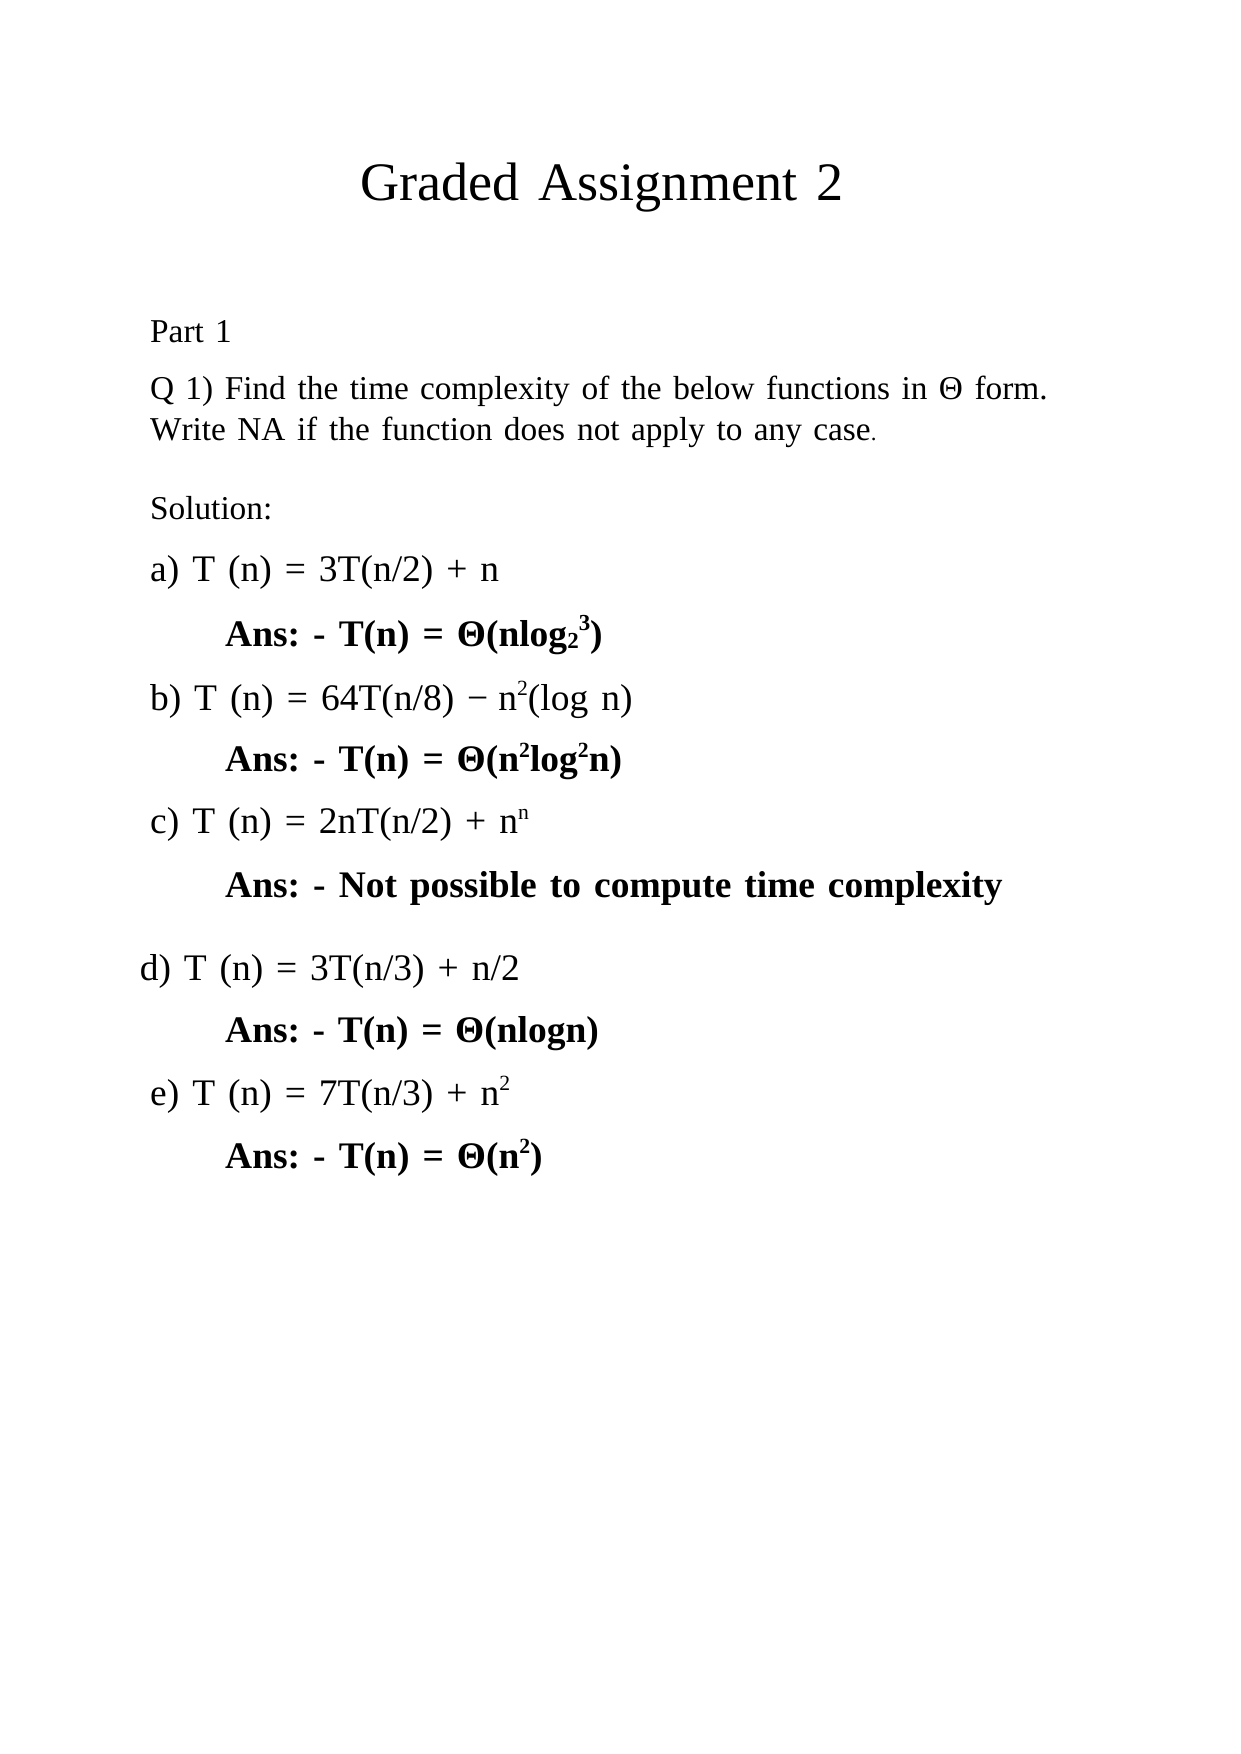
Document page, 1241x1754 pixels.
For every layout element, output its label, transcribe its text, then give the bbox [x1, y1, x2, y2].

text a) T (n) = 3T(n/2) + n [150, 546, 1101, 589]
text Ans: - T(n) = Θ(n2) [225, 1132, 1101, 1177]
text Solution: [150, 488, 1101, 526]
text Ans: - T(n) = Θ(nlogn) e) T (n) = 7T(n/3) + n2 [150, 1007, 610, 1113]
text c) T (n) = 2nT(n/2) + nn [150, 799, 1101, 842]
text Q 1) Find the time complexity of the below functions in Θ form. Write NA if the function does not apply to any case. [150, 369, 1071, 448]
text Ans: - Not possible to compute time complexity [150, 862, 1020, 905]
text d) T (n) = 3T(n/3) + n/2 [139, 945, 1020, 988]
text Part 1 [150, 311, 238, 349]
title Graded Assignment 2 [360, 150, 1101, 213]
text Ans: - T(n) = Θ(nlog23) [225, 609, 1101, 657]
text b) T (n) = 64T(n/8) − n2(log n) Ans: - T(n) = Θ(n2log2n) [150, 675, 697, 780]
